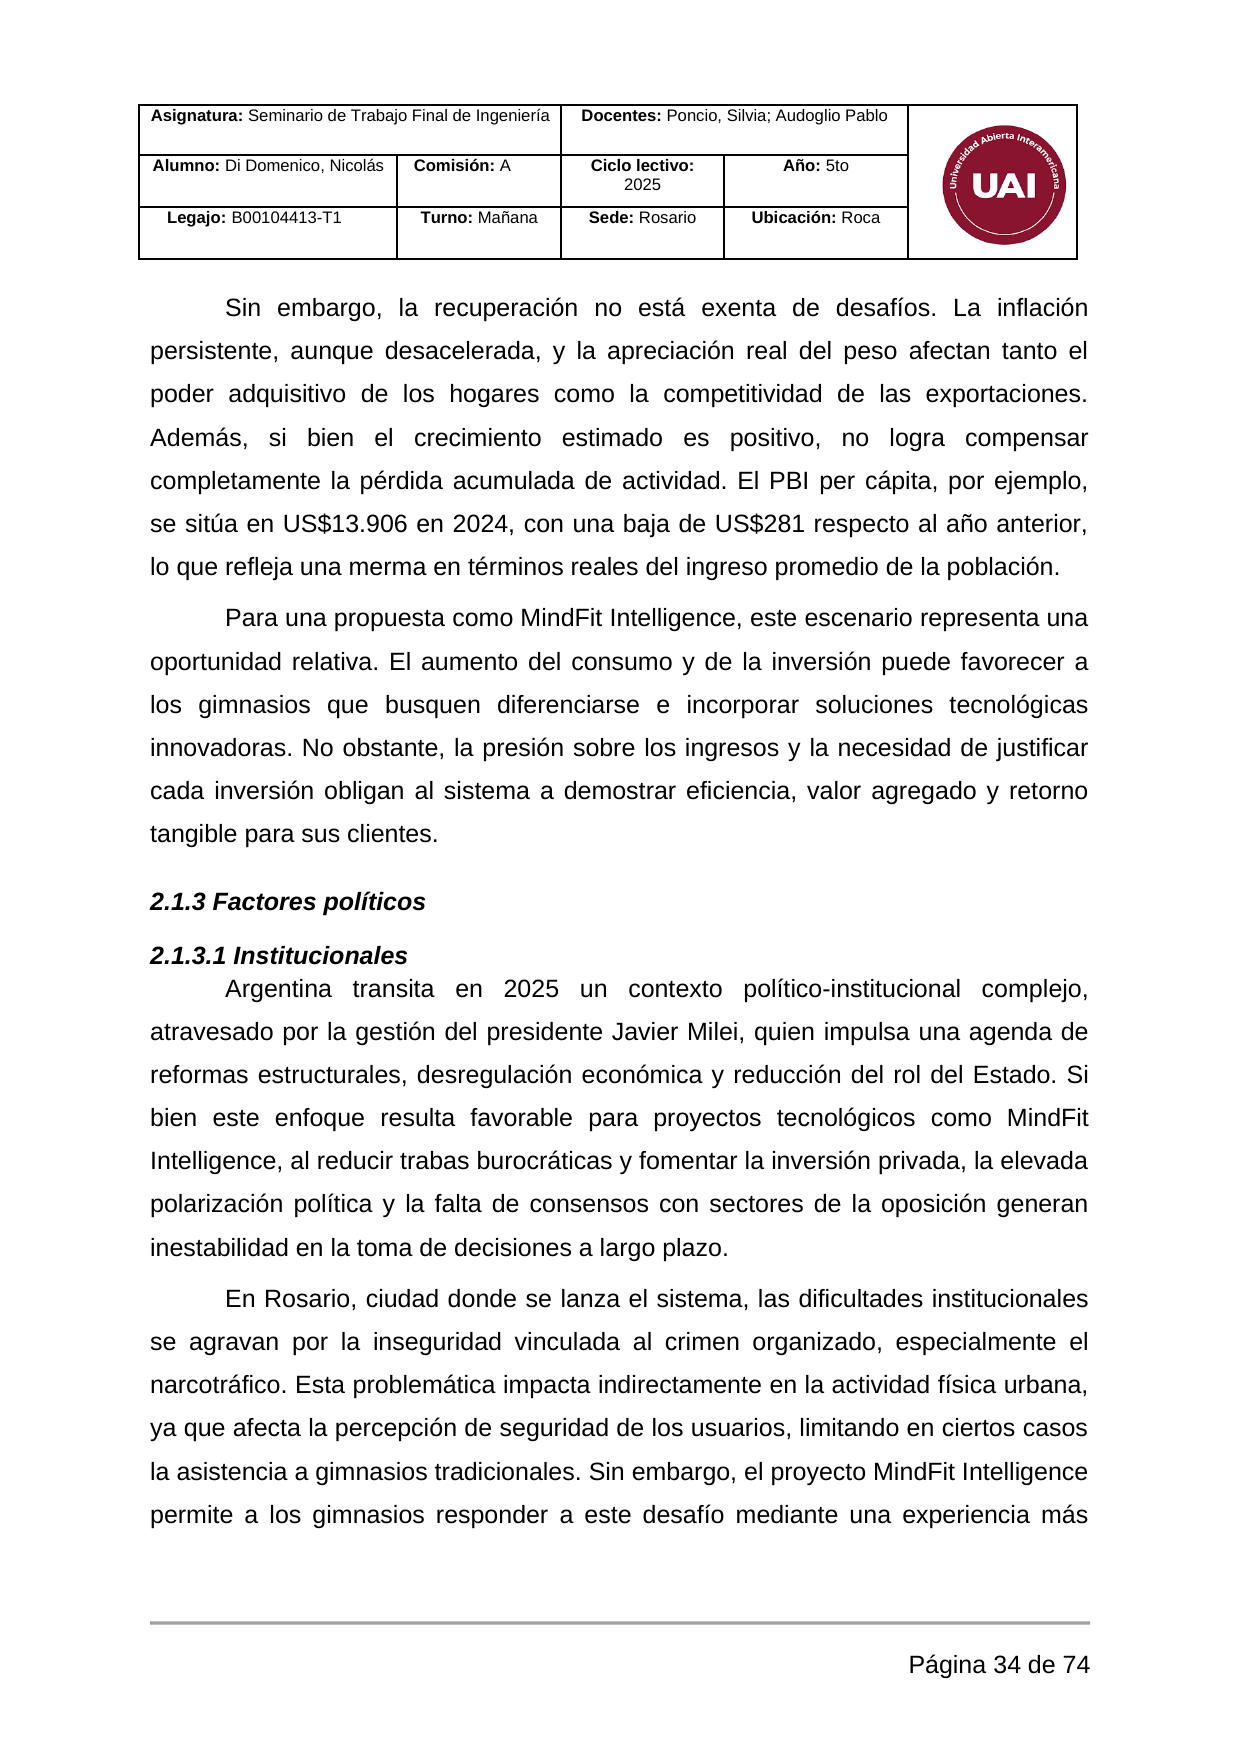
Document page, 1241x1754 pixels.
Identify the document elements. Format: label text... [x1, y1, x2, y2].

text Argentina transita en 2025 un contexto político-institucional complejo, atravesado por la gestión del presidente Javier Milei, quien impulsa una agenda de reformas estructurales, desregulación económica y reducción del rol del Estado. Si bien este enfoque resulta favorable para proyectos tecnológicos como MindFit Intelligence, al reducir trabas burocráticas y fomentar la inversión privada, la elevada polarización política y la falta de consensos con sectores de la oposición generan inestabilidad en la toma de decisiones a largo plazo. [150, 974, 1090, 1261]
picture [939, 118, 1068, 150]
text Para una propuesta como MindFit Intelligence, este escenario representa una oportunidad relativa. El aumento del consumo y de la inversión puede favorecer a los gimnasios que busquen diferenciarse e incorporar soluciones tecnológicas innovadoras. No obstante, la presión sobre los ingresos y la necesidad de justificar cada inversión obligan al sistema a demostrar eficiencia, valor agregado y retorno tangible para sus clientes. [150, 603, 1090, 848]
subtitle 2.1.3 Factores políticos [150, 887, 1090, 916]
subtitle 2.1.3.1 Institucionales [150, 941, 1090, 969]
text Sin embargo, la recuperación no está exenta de desafíos. La inflación persistente, aunque desacelerada, y la apreciación real del peso afectan tanto el poder adquisitivo de los hogares como la competitividad de las exportaciones. Además, si bien el crecimiento estimado es positivo, no logra compensar completamente la pérdida acumulada de actividad. El PBI per cápita, por ejemplo, se sitúa en US$13.906 en 2024, con una baja de US$281 respecto al año anterior, lo que refleja una merma en términos reales del ingreso promedio de la población. [150, 150, 1090, 581]
